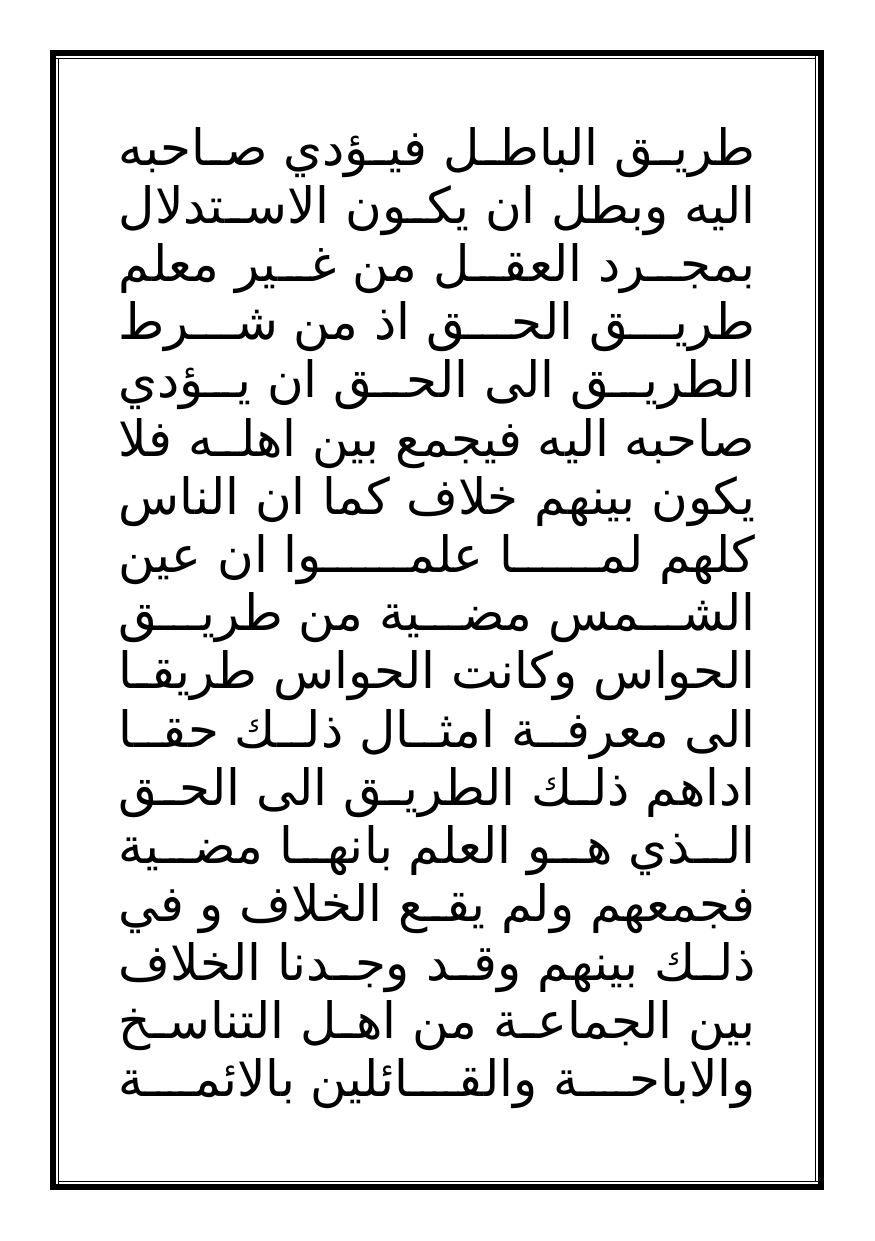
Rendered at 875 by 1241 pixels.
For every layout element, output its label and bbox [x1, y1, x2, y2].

text [118, 118, 756, 1108]
